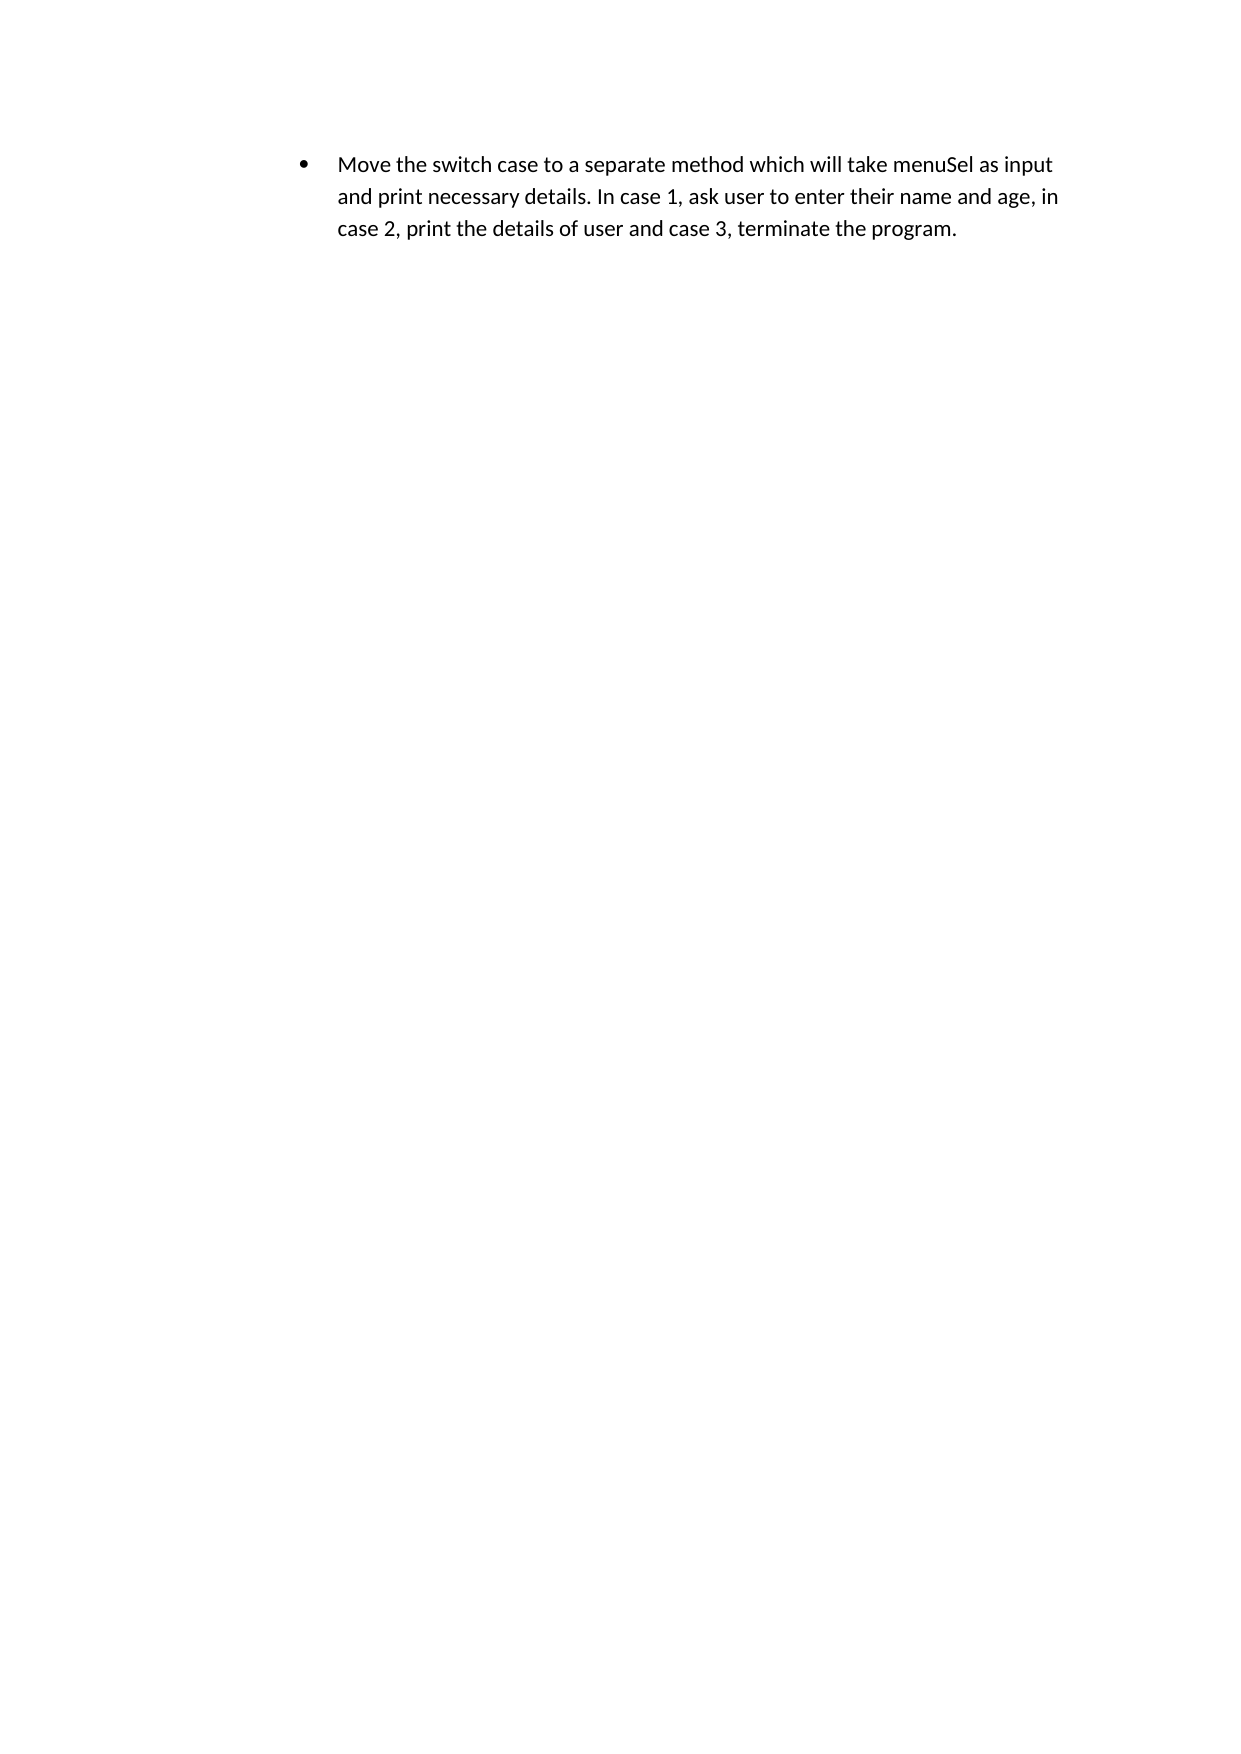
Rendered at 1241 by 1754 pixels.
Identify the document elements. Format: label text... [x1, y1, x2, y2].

list Move the switch case to a separate method which will take menuSel as input and print necessary details. In case 1, ask user to enter their name and age, in case 2, print the details of user and case 3, terminate the program. [300, 150, 1090, 242]
